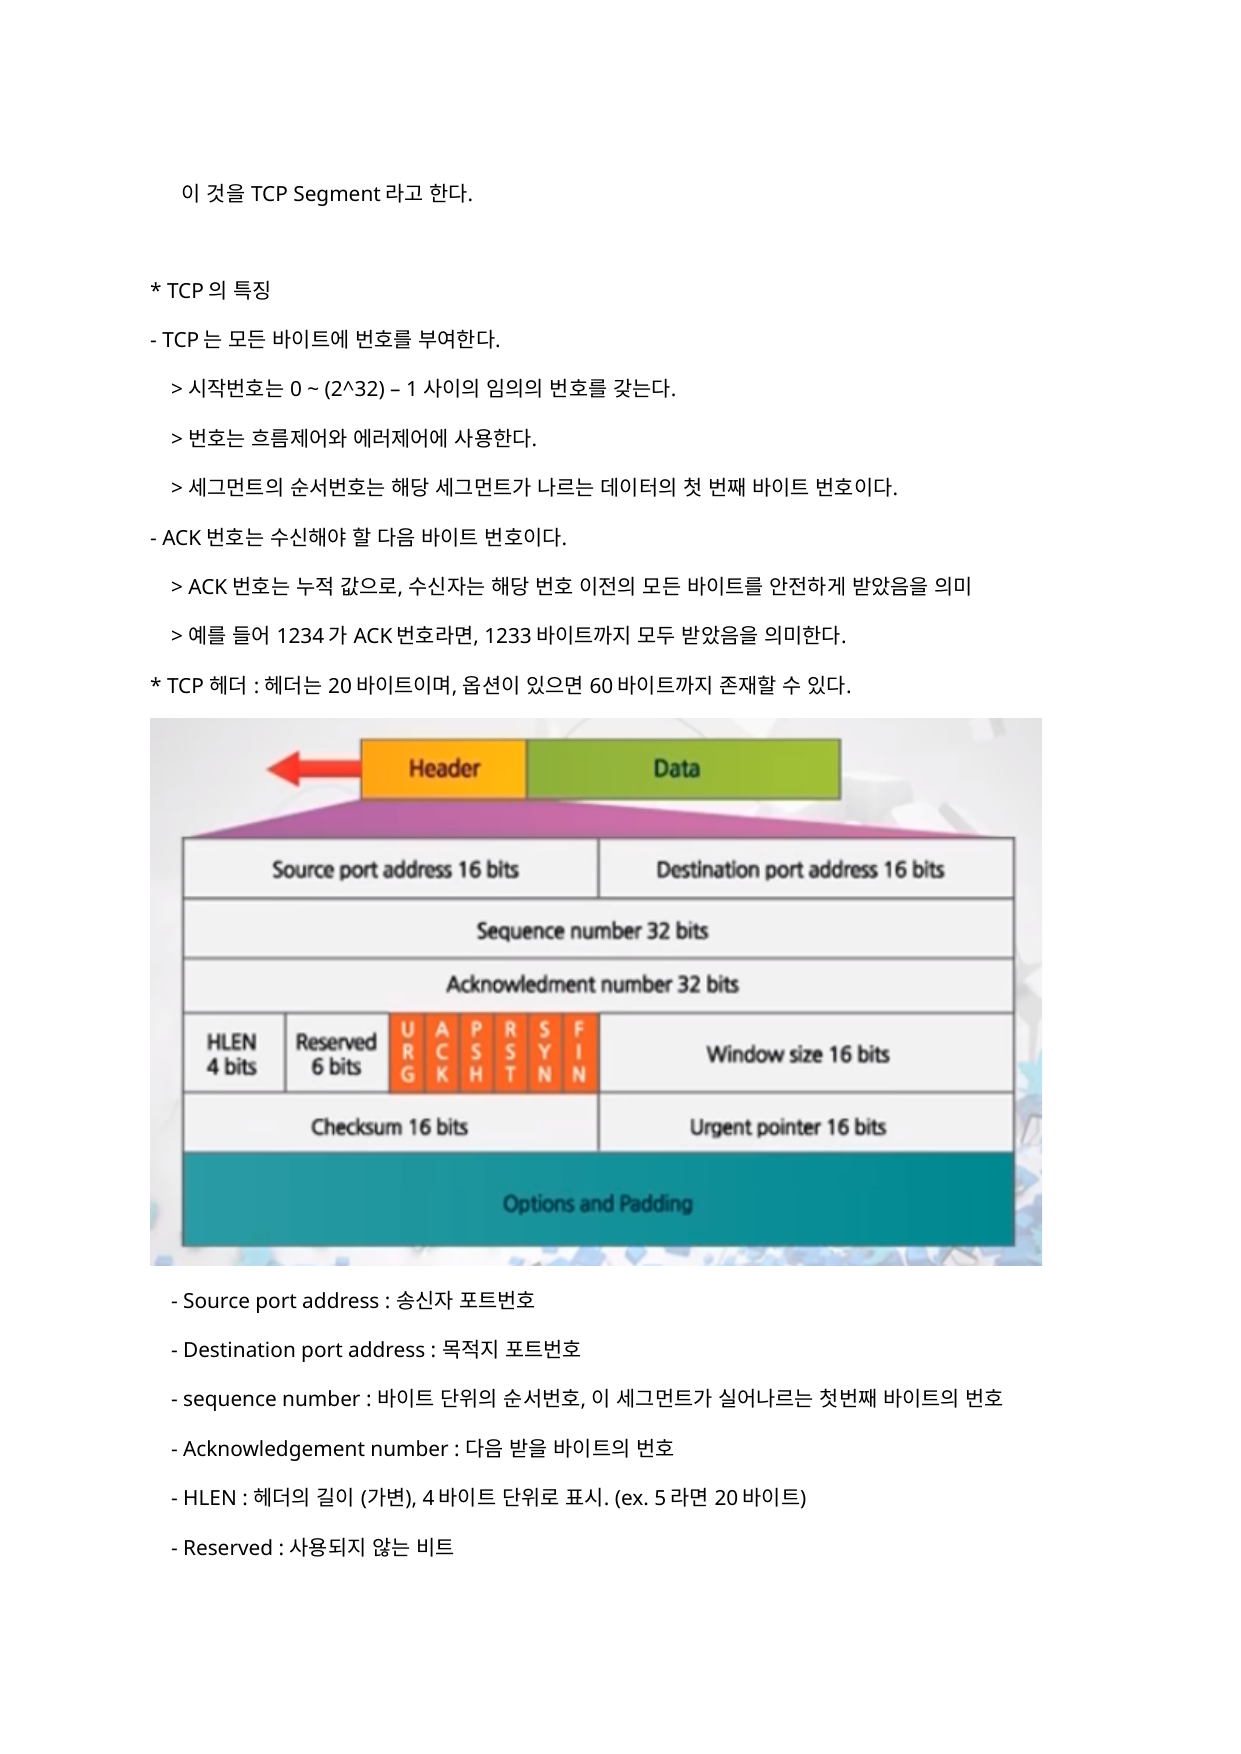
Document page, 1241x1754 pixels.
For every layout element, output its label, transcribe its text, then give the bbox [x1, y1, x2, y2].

text - TCP는 모든 바이트에 번호를 부여한다. [150, 323, 1090, 353]
text - HLEN : 헤더의 길이 (가변), 4바이트 단위로 표시. (ex. 5라면 20바이트) [150, 1481, 1090, 1512]
text - Destination port address : 목적지 포트번호 [150, 1333, 1090, 1364]
text - Source port address : 송신자 포트번호 [150, 1284, 1090, 1314]
text * TCP 헤더 : 헤더는 20바이트이며, 옵션이 있으면 60바이트까지 존재할 수 있다. [150, 669, 1090, 699]
text > 시작번호는 0 ~ (2^32) – 1 사이의 임의의 번호를 갖는다. [150, 373, 1090, 403]
picture [150, 718, 1043, 1266]
text > 번호는 흐름제어와 에러제어에 사용한다. [150, 422, 1090, 452]
text > ACK 번호는 누적 값으로, 수신자는 해당 번호 이전의 모든 바이트를 안전하게 받았음을 의미 [150, 570, 1090, 600]
text - Acknowledgement number : 다음 받을 바이트의 번호 [150, 1432, 1090, 1462]
text > 예를 들어 1234가 ACK번호라면, 1233바이트까지 모두 받았음을 의미한다. [150, 619, 1090, 650]
text * TCP의 특징 [150, 274, 1090, 304]
text > 세그먼트의 순서번호는 해당 세그먼트가 나르는 데이터의 첫 번째 바이트 번호이다. [150, 471, 1090, 502]
text - ACK 번호는 수신해야 할 다음 바이트 번호이다. [150, 521, 1090, 551]
text - Reserved : 사용되지 않는 비트 [150, 1531, 1090, 1561]
text - sequence number : 바이트 단위의 순서번호, 이 세그먼트가 실어나르는 첫번째 바이트의 번호 [150, 1383, 1090, 1413]
text 이 것을 TCP Segment라고 한다. [150, 177, 1090, 207]
